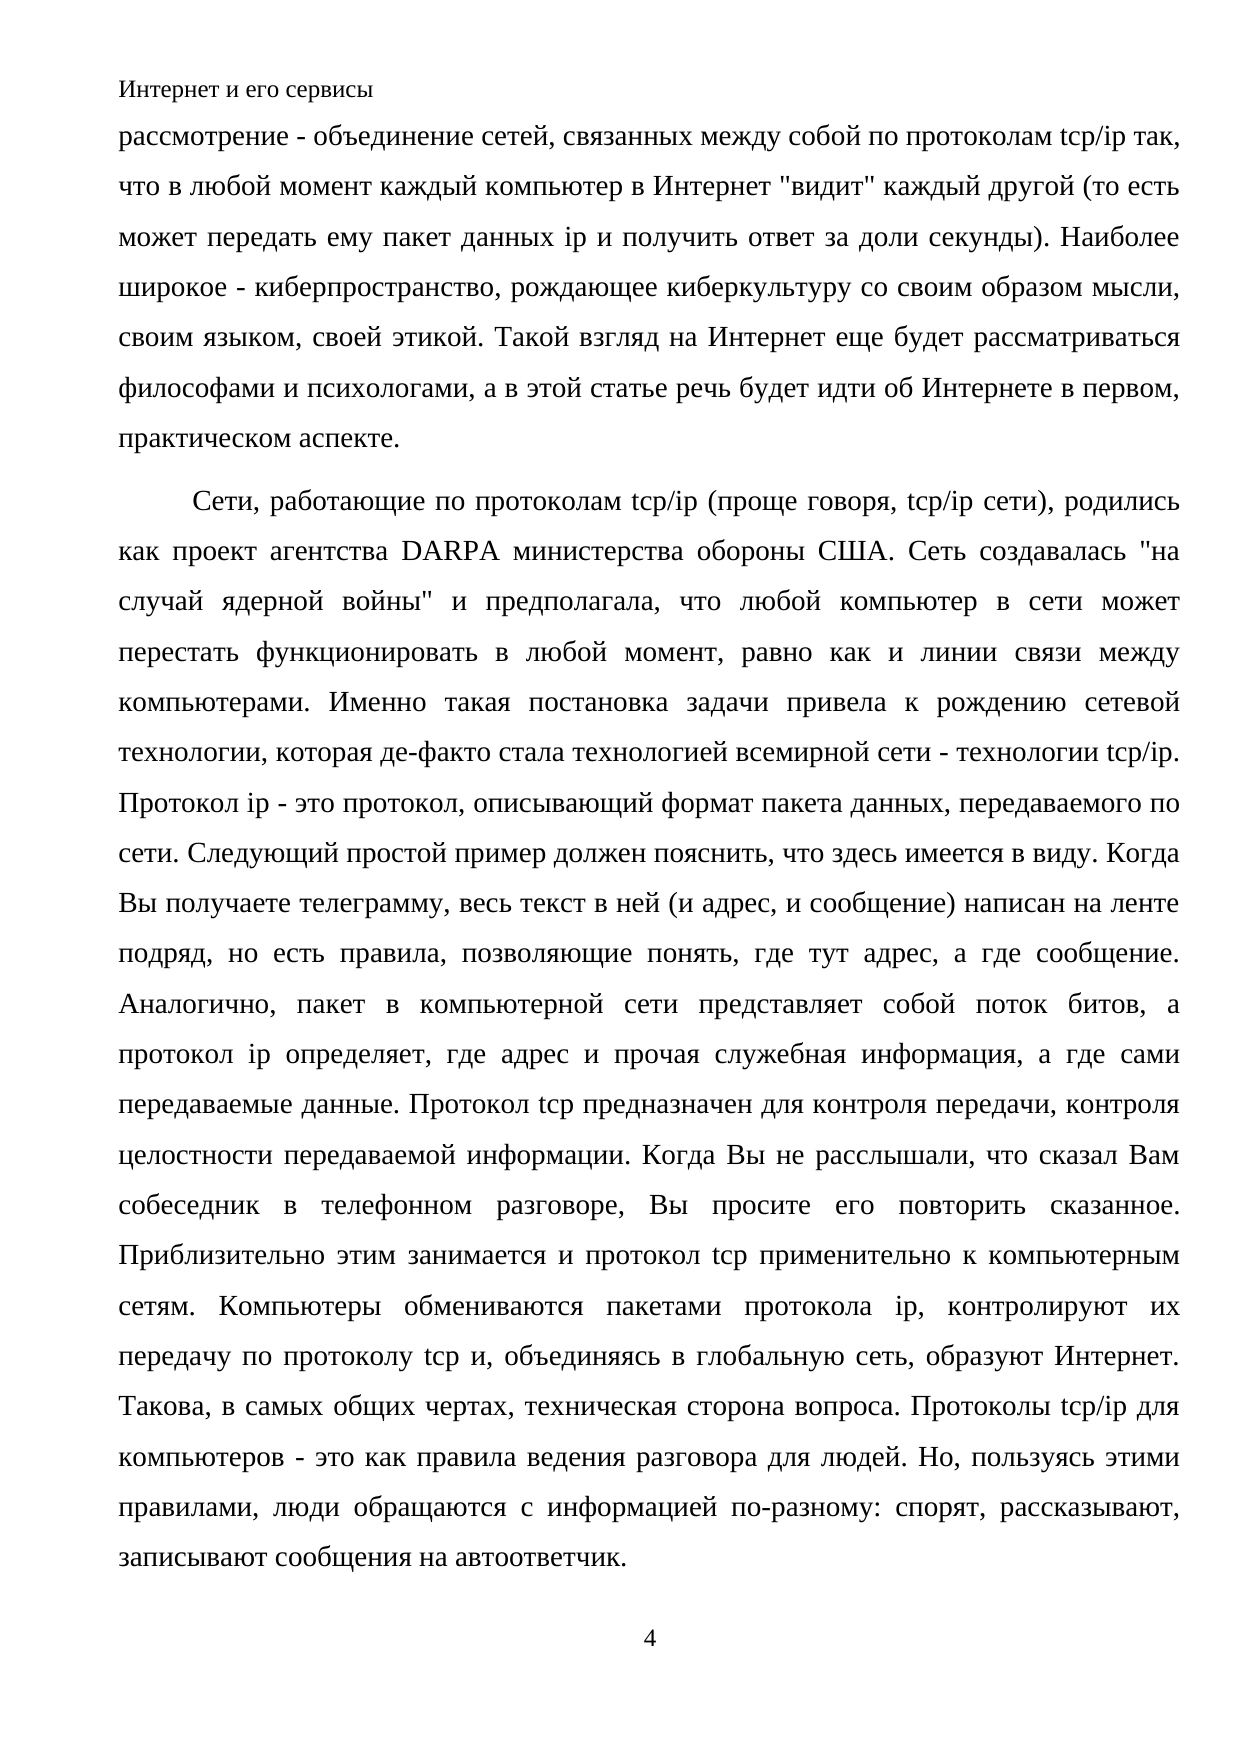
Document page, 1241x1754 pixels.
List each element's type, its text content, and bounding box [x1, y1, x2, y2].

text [118, 118, 1181, 453]
